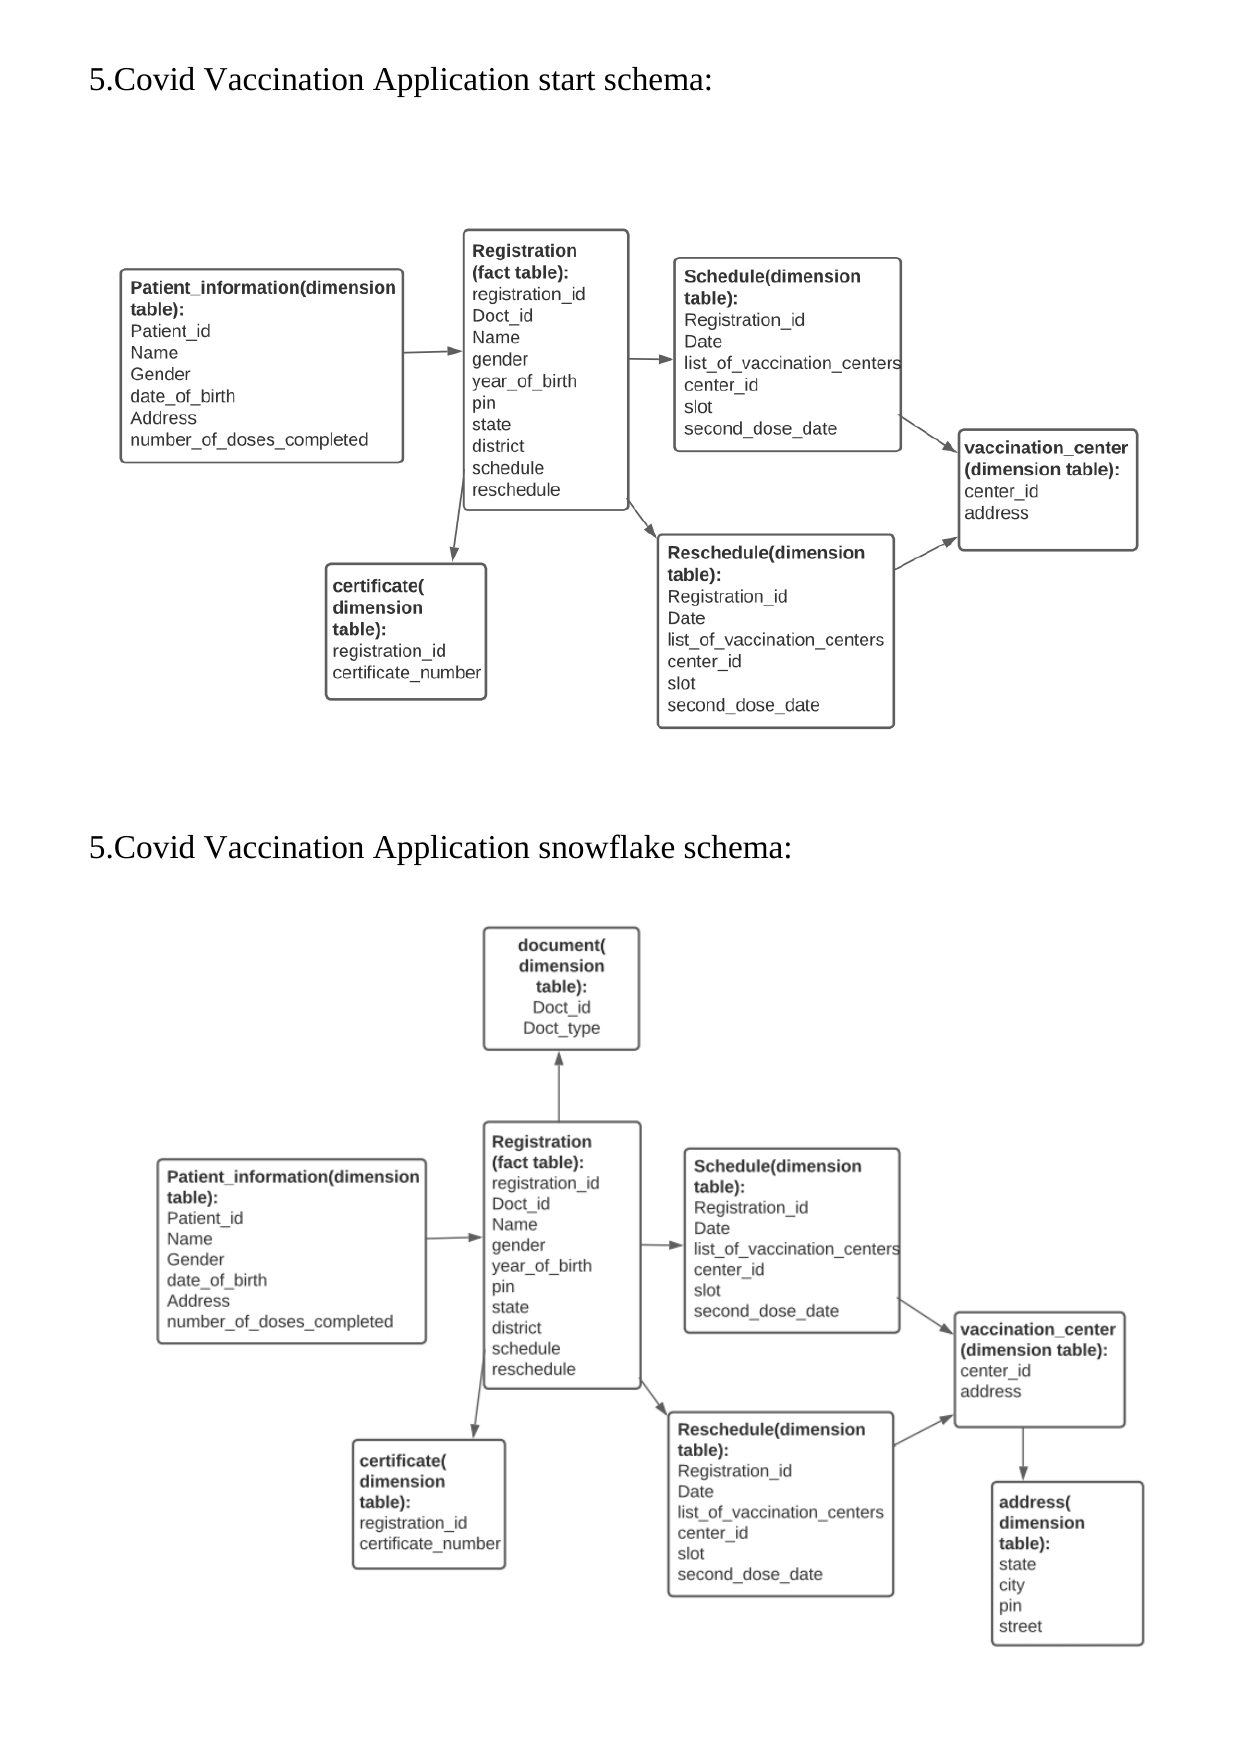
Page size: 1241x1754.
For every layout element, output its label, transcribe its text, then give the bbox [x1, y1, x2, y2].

picture [88, 175, 1182, 809]
text 5.Covid Vaccination Application start schema: [89, 59, 1181, 97]
text 5.Covid Vaccination Application snowflake schema: [89, 828, 1181, 866]
picture [88, 885, 1182, 1688]
